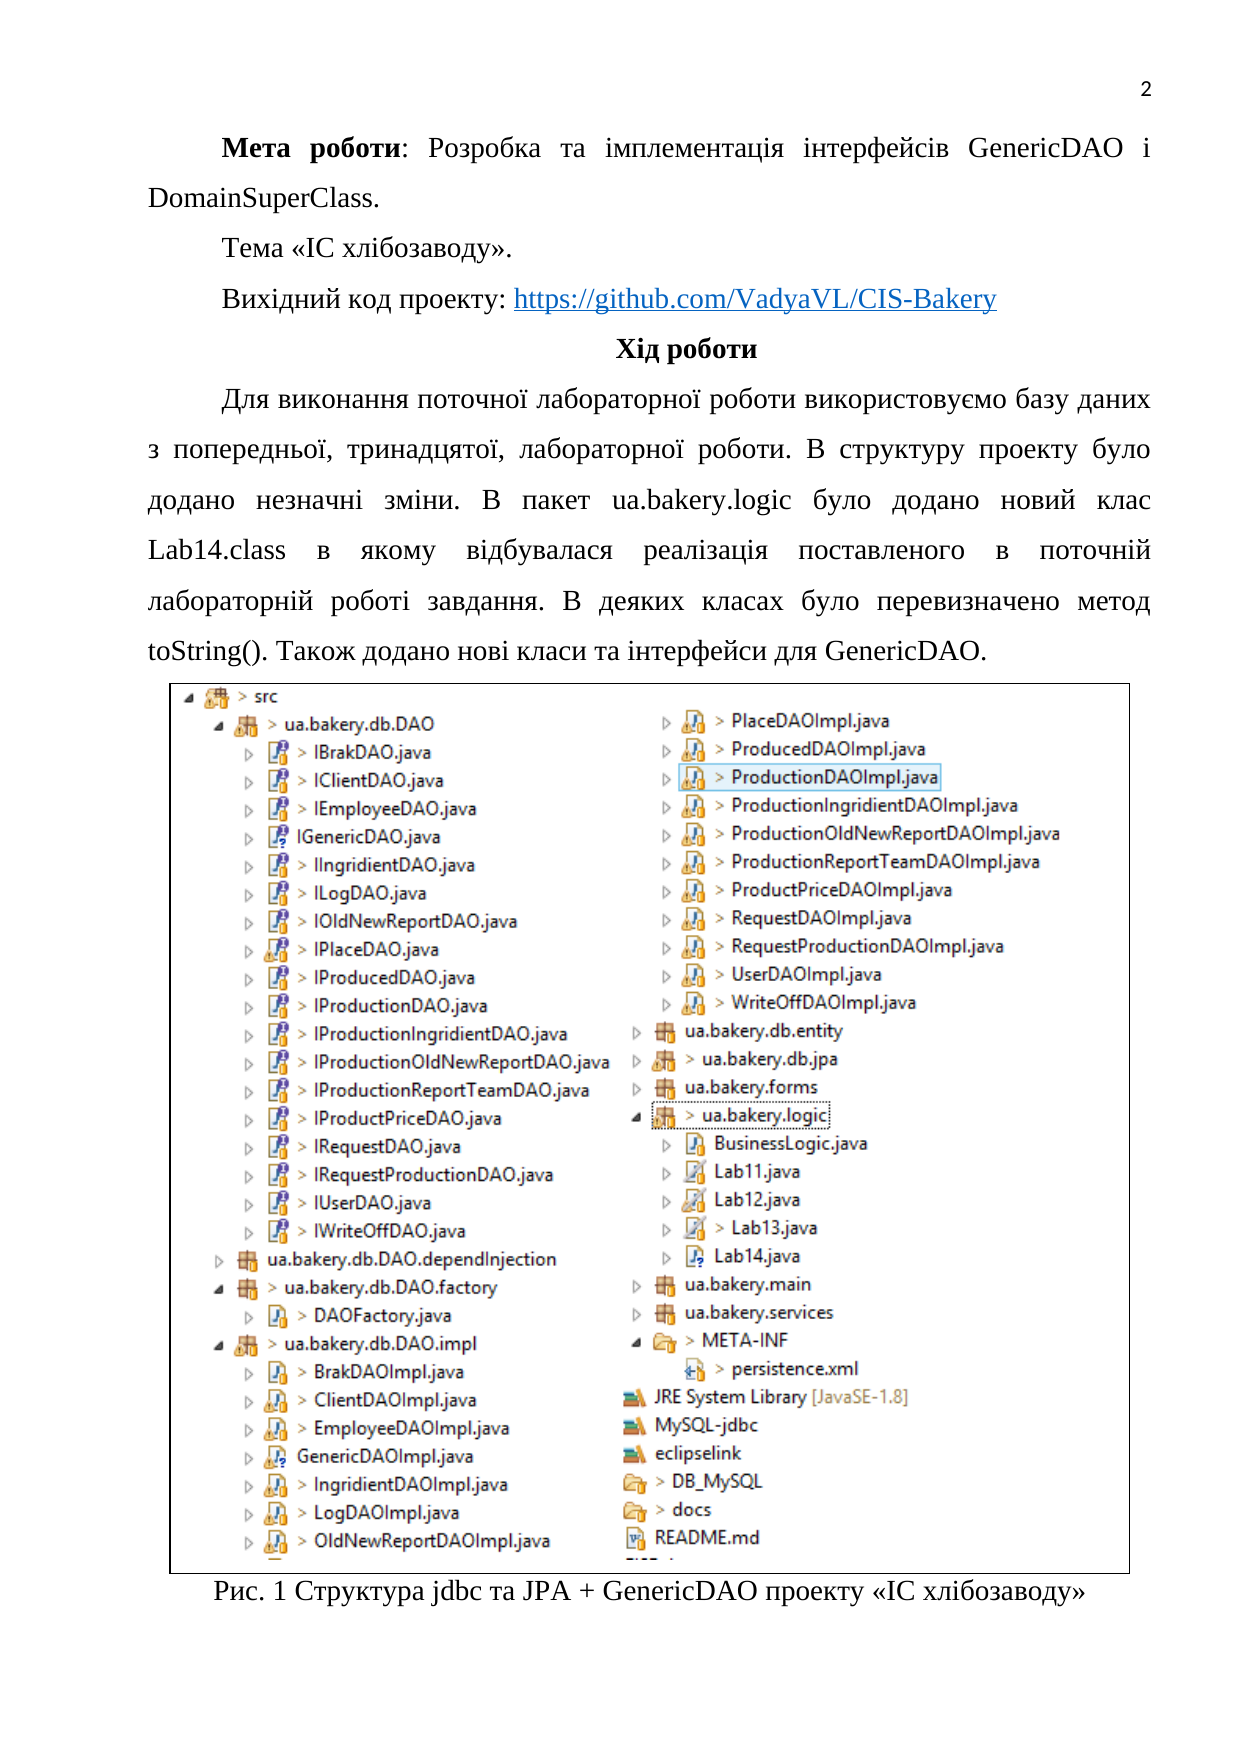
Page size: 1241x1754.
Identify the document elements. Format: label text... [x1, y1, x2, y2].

text Мета роботи: Розробка та імплементація інтерфейсів GenericDAO і DomainSuperClass. [148, 130, 1152, 214]
text Рис. 1 Структура jdbc та JPA + GenericDAO проекту «ІС хлібозаводу» [148, 1573, 1152, 1607]
table_header [171, 684, 1129, 1572]
text Хід роботи [148, 331, 1152, 364]
text Для виконання поточної лабораторної роботи використовуємо базу даних з попередньої, тринадцятої, лабораторної роботи. В структуру проекту було додано незначні зміни. В пакет ua.bakery.logic було додано новий клас Lab14.class в якому відбувалася реалізація поставленого в поточній лабораторній роботі завдання. В деяких класах було перевизначено метод toString(). Також додано нові класи та інтерфейси для GenericDAO. [148, 381, 1152, 666]
picture [181, 684, 614, 1560]
text Вихідний код проекту: https://github.com/VadyaVL/CIS-Bakery [148, 281, 1152, 314]
text Тема «ІС хлібозаводу». [148, 230, 1152, 264]
picture [619, 704, 1063, 1560]
